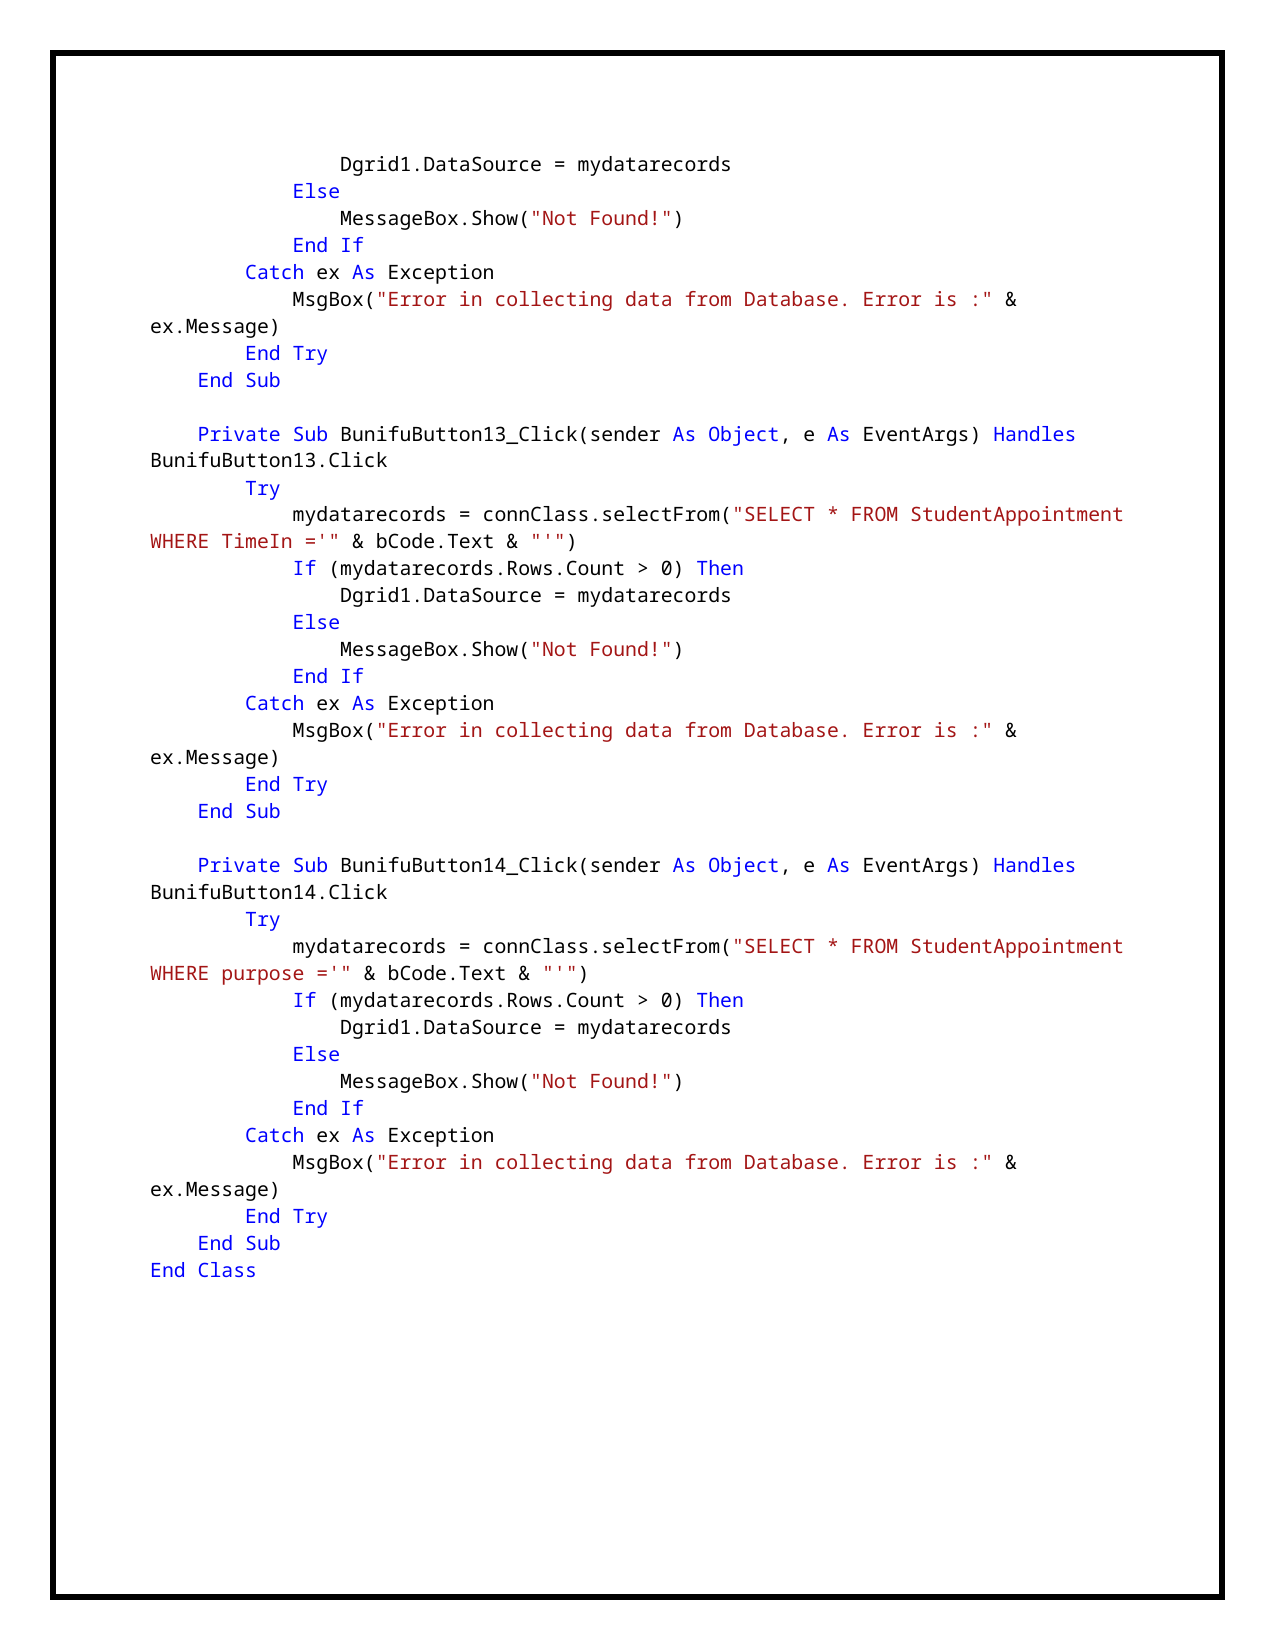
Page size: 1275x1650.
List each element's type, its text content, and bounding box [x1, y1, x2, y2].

text Private Sub BunifuButton14_Click(sender As Object, e As EventArgs) Handles BunifuButton14.Click [150, 851, 1125, 905]
text End Sub [150, 1229, 1125, 1256]
text Else [150, 177, 1125, 204]
text Private Sub BunifuButton13_Click(sender As Object, e As EventArgs) Handles BunifuButton13.Click [150, 420, 1125, 474]
text mydatarecords = connClass.selectFrom("SELECT * FROM StudentAppointment WHERE TimeIn ='" & bCode.Text & "'") [150, 501, 1125, 555]
text MessageBox.Show("Not Found!") [150, 204, 1125, 231]
text End If [150, 663, 1125, 689]
text End If [150, 231, 1125, 258]
text mydatarecords = connClass.selectFrom("SELECT * FROM StudentAppointment WHERE purpose ='" & bCode.Text & "'") [150, 932, 1125, 986]
text End Try [150, 771, 1125, 797]
text End Sub [150, 366, 1125, 393]
text If (mydatarecords.Rows.Count > 0) Then [150, 555, 1125, 582]
text MsgBox("Error in collecting data from Database. Error is :" & ex.Message) [150, 285, 1125, 339]
text Catch ex As Exception [150, 258, 1125, 285]
text Dgrid1.DataSource = mydatarecords [150, 150, 1125, 177]
text Try [150, 905, 1125, 932]
text Dgrid1.DataSource = mydatarecords [150, 582, 1125, 609]
text End Sub [150, 797, 1125, 824]
text If (mydatarecords.Rows.Count > 0) Then [150, 986, 1125, 1013]
text End Class [150, 1256, 1125, 1283]
text MessageBox.Show("Not Found!") [150, 636, 1125, 663]
text MsgBox("Error in collecting data from Database. Error is :" & ex.Message) [150, 1148, 1125, 1202]
text End Try [150, 339, 1125, 366]
text End If [150, 1094, 1125, 1121]
text Else [150, 1040, 1125, 1067]
text MsgBox("Error in collecting data from Database. Error is :" & ex.Message) [150, 717, 1125, 771]
text Else [150, 609, 1125, 636]
text End Try [150, 1202, 1125, 1229]
text Dgrid1.DataSource = mydatarecords [150, 1013, 1125, 1040]
text Catch ex As Exception [150, 1121, 1125, 1148]
text Try [150, 474, 1125, 501]
text MessageBox.Show("Not Found!") [150, 1067, 1125, 1094]
text Catch ex As Exception [150, 689, 1125, 717]
